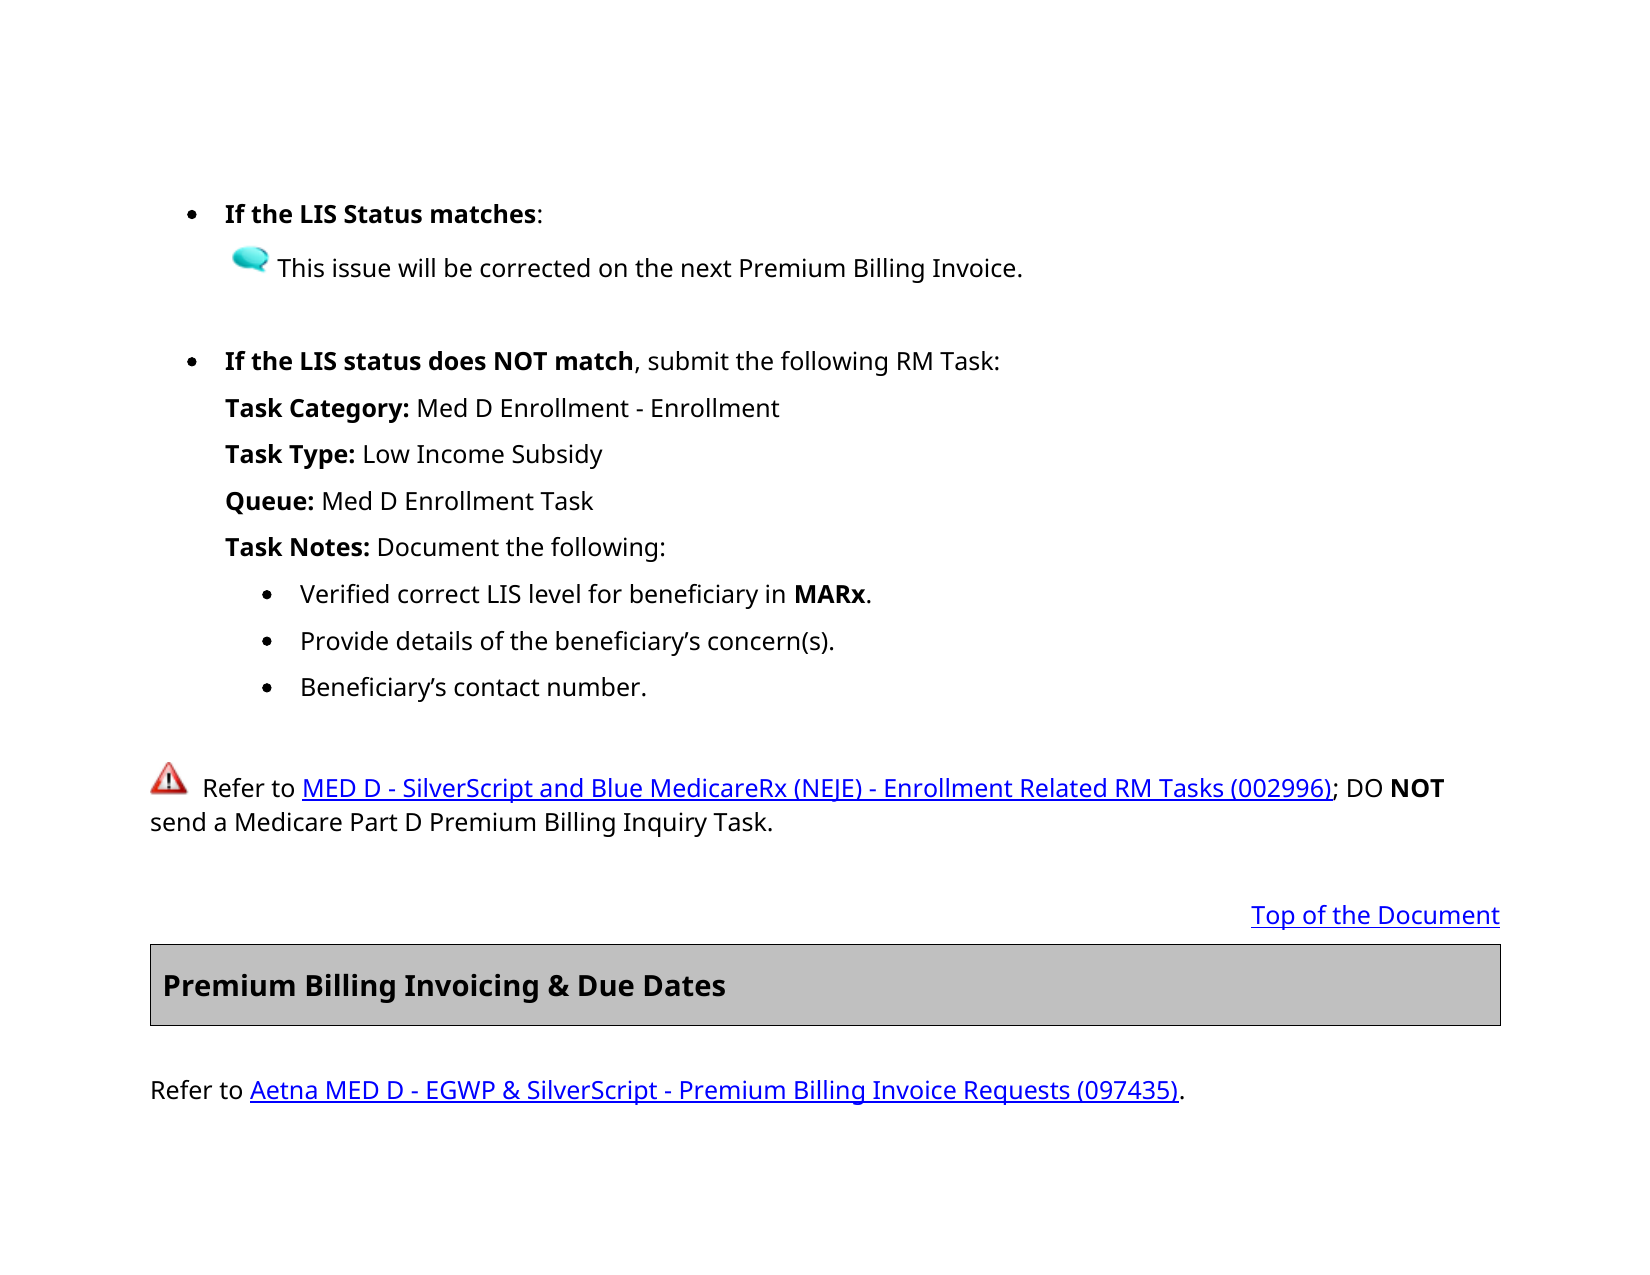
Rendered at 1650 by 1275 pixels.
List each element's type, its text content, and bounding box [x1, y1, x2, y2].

text Queue: Med D Enrollment Task [225, 483, 1500, 518]
list If the LIS Status matches: [187, 197, 1500, 231]
table_header Premium Billing Invoicing & Due Dates [151, 945, 1500, 1025]
list Refer to Aetna MED D - EGWP & SilverScript - Premium Billing Invoice Requests (097435). [150, 1073, 1500, 1107]
text This issue will be corrected on the next Premium Billing Invoice. [225, 243, 1500, 285]
text Task Category: Med D Enrollment - Enrollment [225, 390, 1500, 424]
picture [231, 243, 271, 278]
list Provide details of the beneficiary’s concern(s). [262, 623, 1500, 657]
text Task Type: Low Income Subsidy [225, 437, 1500, 471]
list If the LIS status does NOT match, submit the following RM Task: [187, 344, 1500, 378]
text Task Notes: Document the following: [225, 530, 1500, 564]
text Top of the Document [187, 898, 1500, 932]
picture [150, 762, 189, 798]
list Verified correct LIS level for beneficiary in MARx. [262, 577, 1500, 611]
list Beneficiary’s contact number. [262, 670, 1500, 704]
text Refer to ; DO NOT send a Medicare Part D Premium Billing Inquiry Task. [150, 763, 1500, 839]
